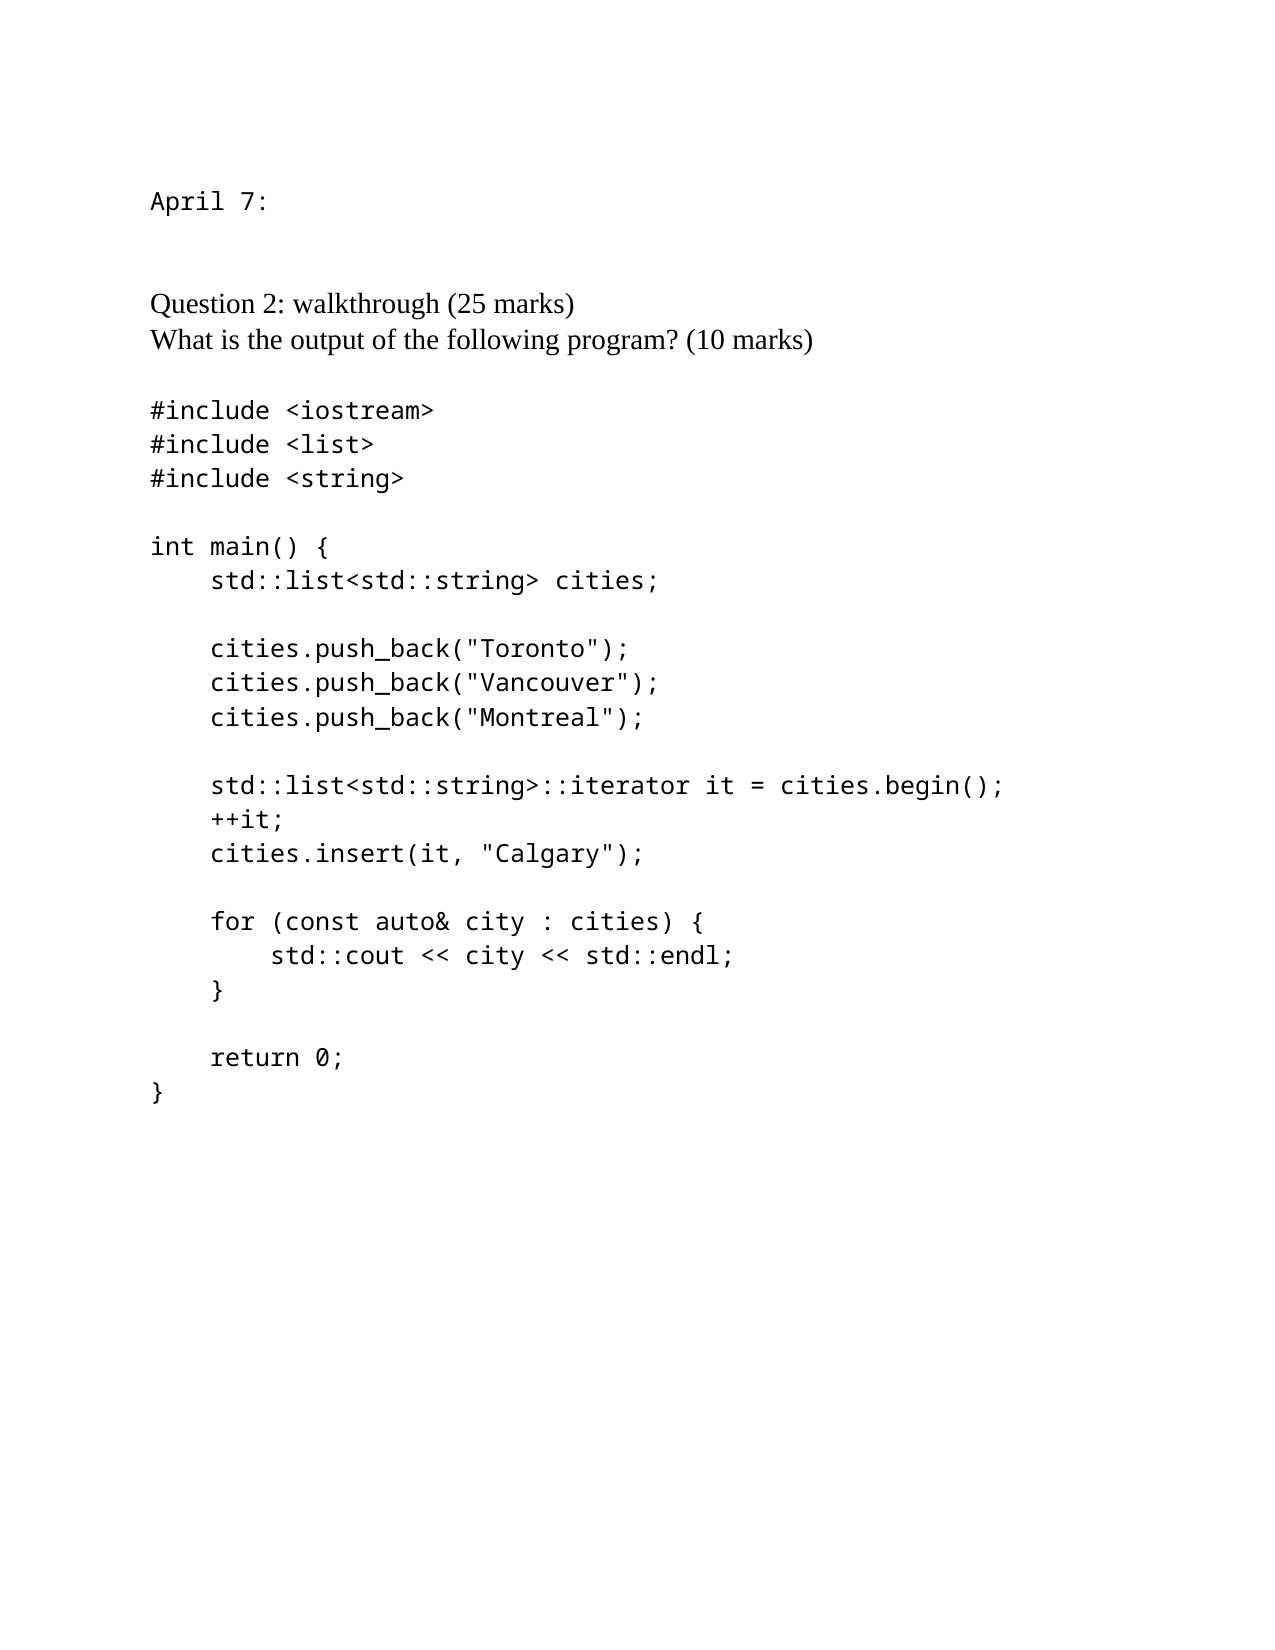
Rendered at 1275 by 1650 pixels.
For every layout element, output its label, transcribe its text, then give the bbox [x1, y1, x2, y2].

text #include <list> [150, 427, 1125, 461]
text for (const auto& city : cities) { [150, 903, 1125, 938]
text std::list<std::string> cities; [150, 563, 1125, 597]
text What is the output of the following program? (10 marks) [150, 322, 1125, 356]
text April 7: [150, 184, 1125, 218]
text } [150, 972, 1125, 1006]
text cities.push_back("Toronto"); [150, 631, 1125, 665]
text cities.push_back("Montreal"); [150, 699, 1125, 733]
text std::cout << city << std::endl; [150, 938, 1125, 972]
text cities.insert(it, "Calgary"); [150, 835, 1125, 869]
text #include <string> [150, 461, 1125, 495]
text std::list<std::string>::iterator it = cities.begin(); [150, 767, 1125, 801]
text int main() { [150, 529, 1125, 563]
text Question 2: walkthrough (25 marks) [150, 286, 1125, 320]
text } [150, 1074, 1125, 1108]
text ++it; [150, 801, 1125, 835]
text cities.push_back("Vancouver"); [150, 665, 1125, 699]
text return 0; [150, 1040, 1125, 1074]
text #include <iostream> [150, 393, 1125, 427]
